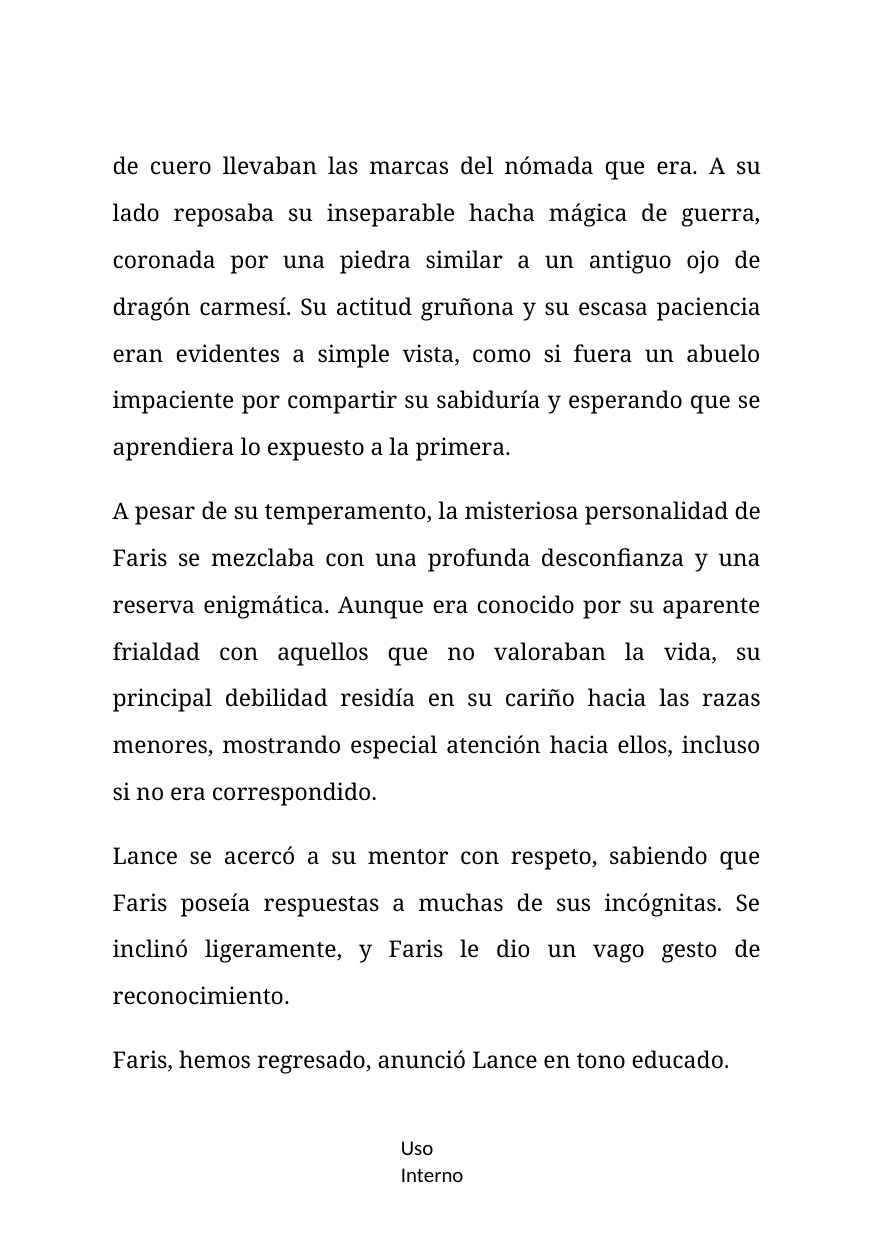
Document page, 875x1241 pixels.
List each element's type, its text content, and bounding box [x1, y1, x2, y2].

text Faris, hemos regresado, anunció Lance en tono educado. [112, 1044, 762, 1075]
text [112, 150, 762, 462]
text Lance se acercó a su mentor con respeto, sabiendo que Faris poseía respuestas a muchas de sus incógnitas. Se inclinó ligeramente, y Faris le dio un vago gesto de reconocimiento. [112, 839, 762, 1011]
text A pesar de su temperamento, la misteriosa personalidad de Faris se mezclaba con una profunda desconfianza y una reserva enigmática. Aunque era conocido por su aparente frialdad con aquellos que no valoraban la vida, su principal debilidad residía en su cariño hacia las razas menores, mostrando especial atención hacia ellos, incluso si no era correspondido. [112, 495, 762, 807]
